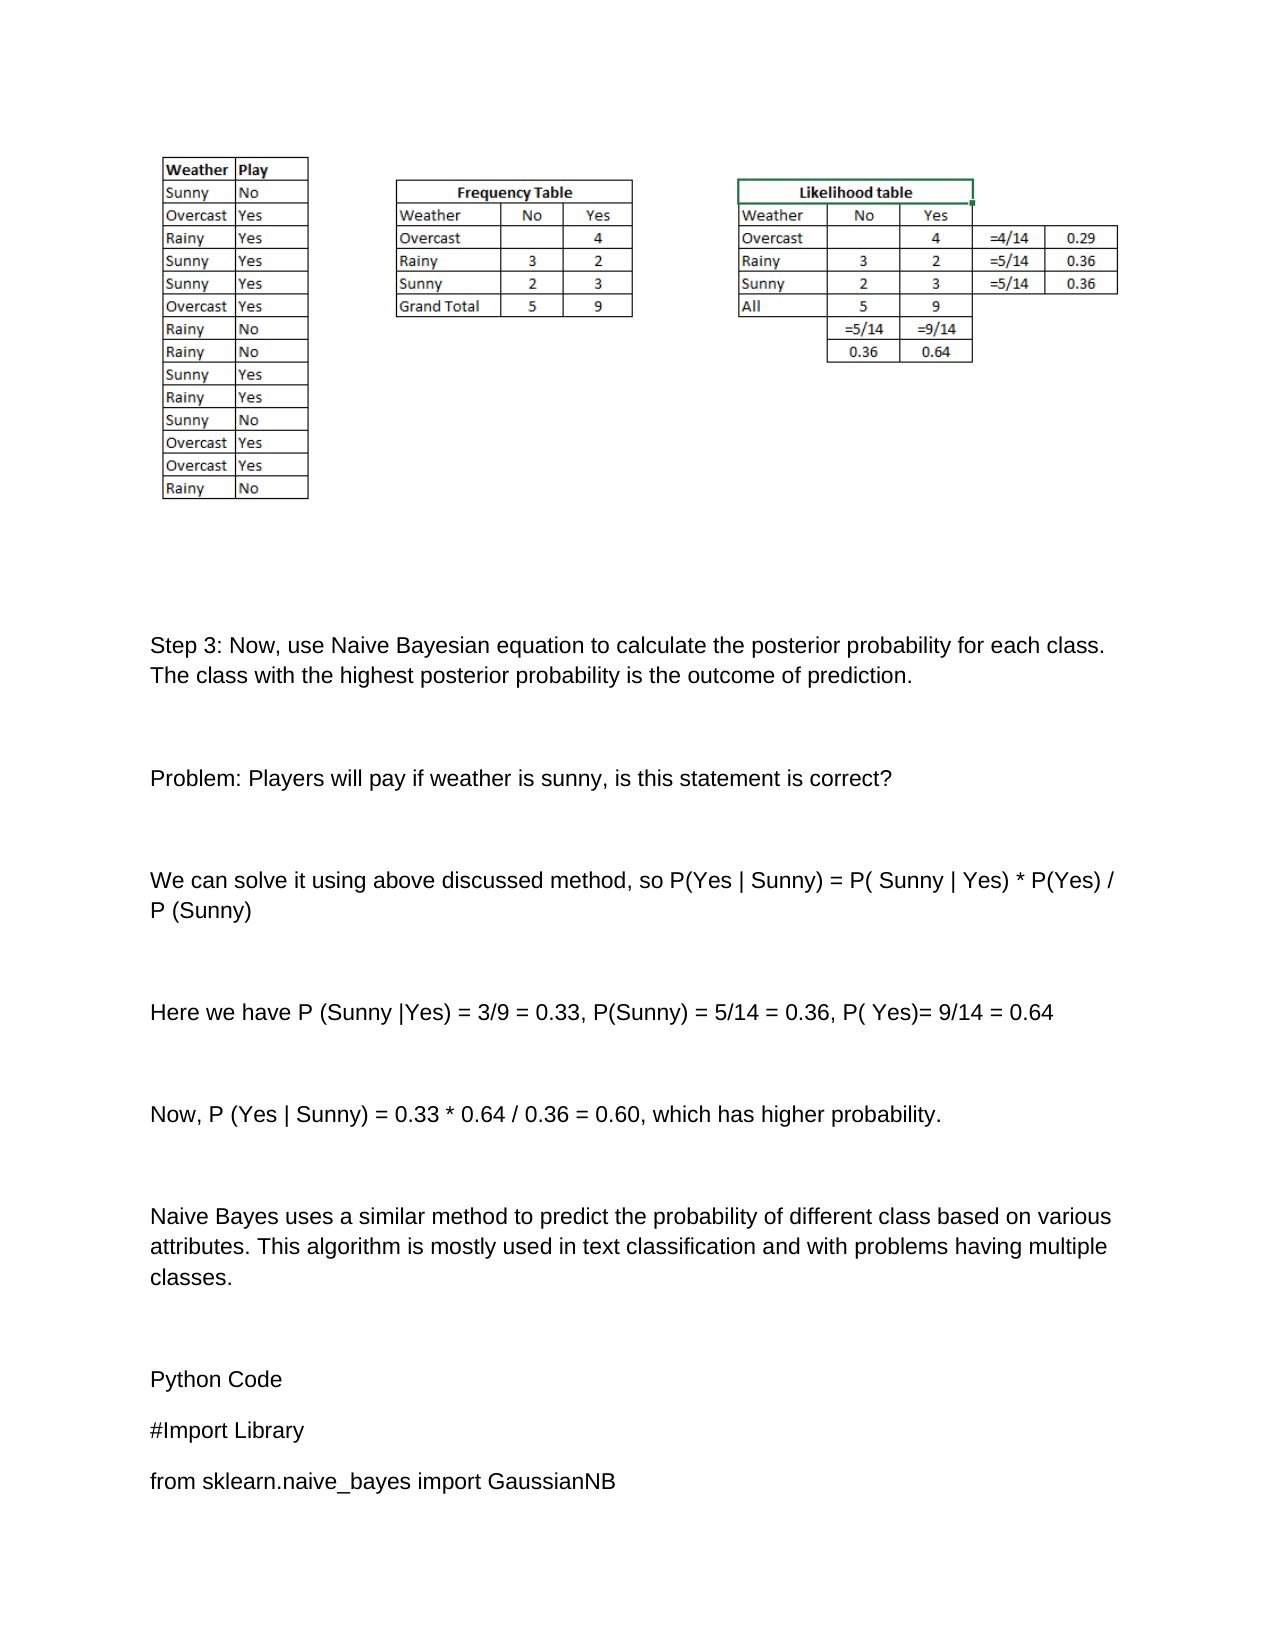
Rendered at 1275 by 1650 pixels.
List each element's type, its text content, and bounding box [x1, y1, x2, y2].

text We can solve it using above discussed method, so P(Yes | Sunny) = P( Sunny | Yes) * P(Yes) / P (Sunny) [150, 867, 1125, 923]
text Step 3: Now, use Naive Bayesian equation to calculate the posterior probability for each class. The class with the highest posterior probability is the outcome of prediction. [150, 632, 1125, 689]
text Here we have P (Sunny |Yes) = 3/9 = 0.33, P(Sunny) = 5/14 = 0.36, P( Yes)= 9/14 = 0.64 [150, 999, 1125, 1025]
text Naive Bayes uses a similar method to predict the probability of different class based on various attributes. This algorithm is mostly used in text classification and with problems having multiple classes. [150, 1203, 1125, 1290]
text #Import Library [150, 1417, 1125, 1443]
text Problem: Players will pay if weather is sunny, is this statement is correct? [150, 764, 1125, 791]
text from sklearn.naive_bayes import GaussianNB [150, 1468, 1125, 1494]
picture [150, 150, 1125, 506]
text Python Code [150, 1366, 1125, 1392]
text Now, P (Yes | Sunny) = 0.33 * 0.64 / 0.36 = 0.60, which has higher probability. [150, 1101, 1125, 1127]
